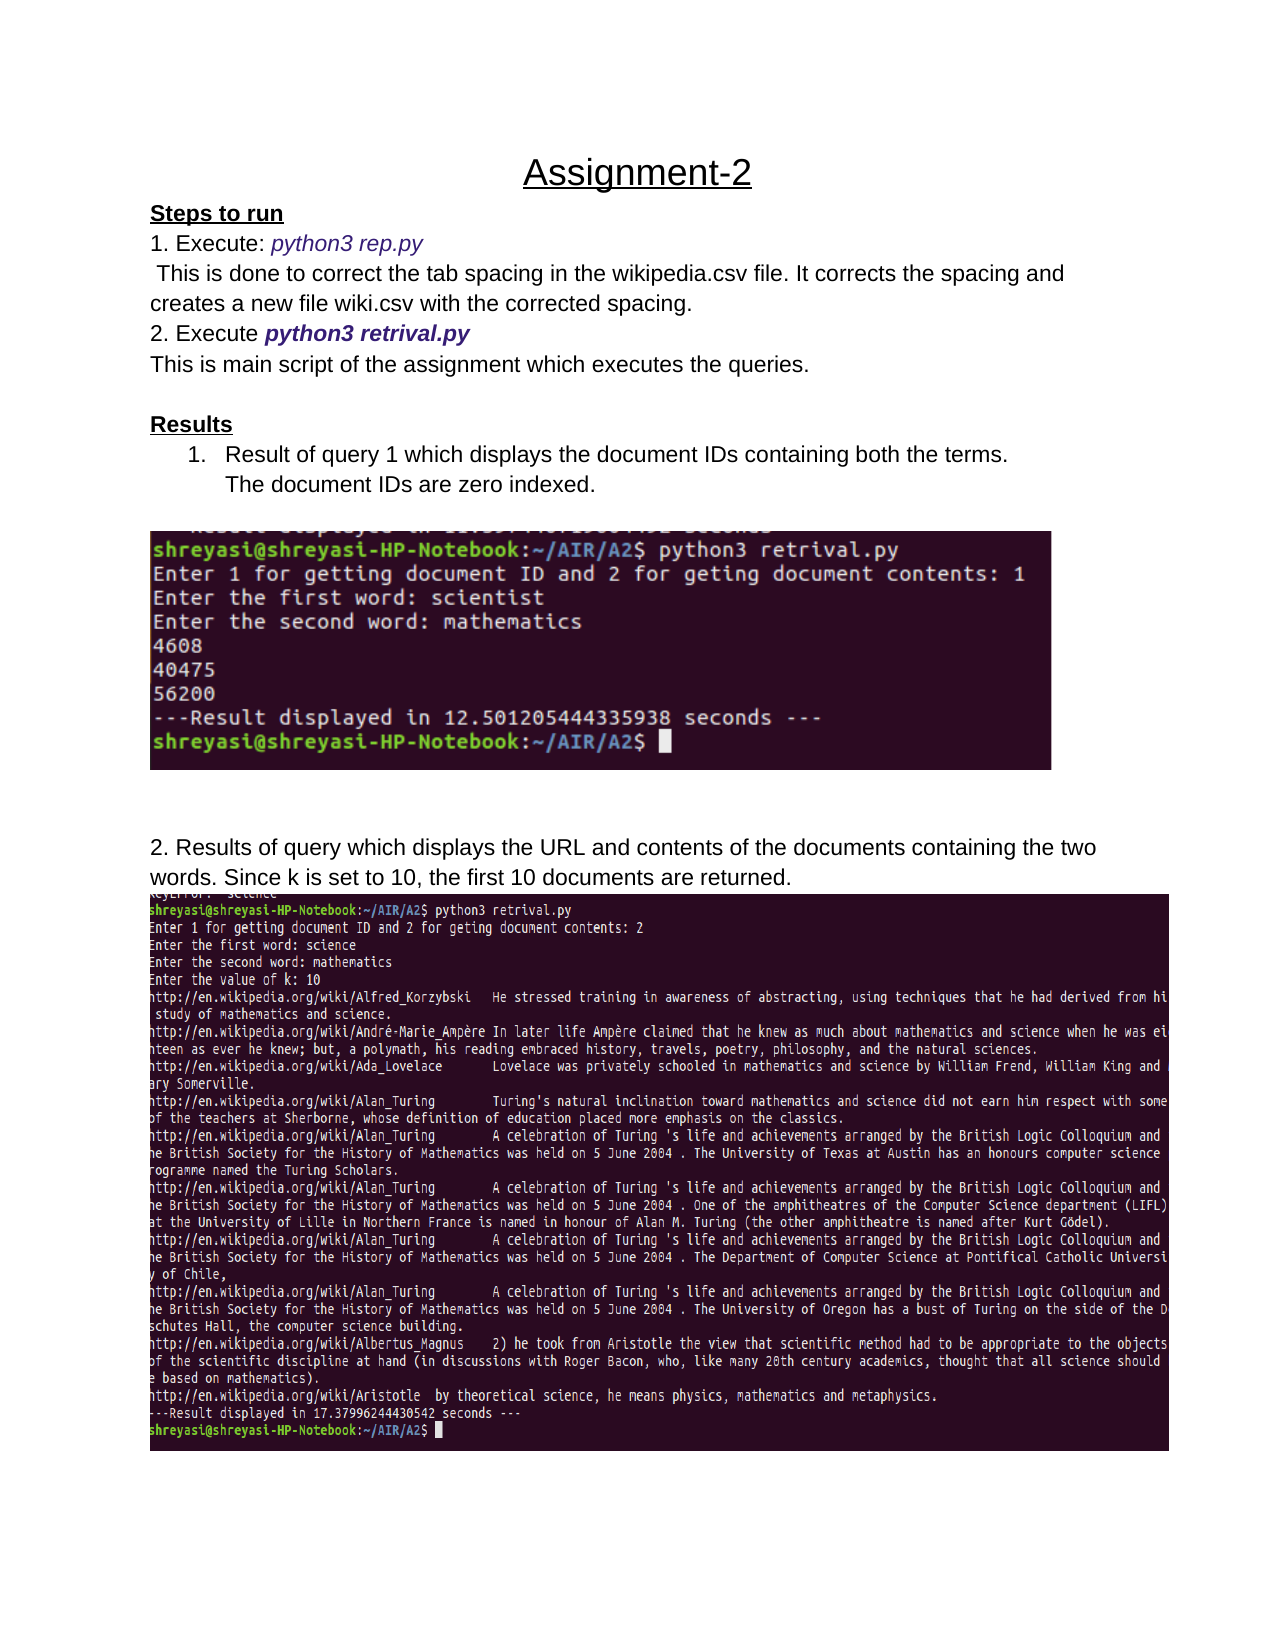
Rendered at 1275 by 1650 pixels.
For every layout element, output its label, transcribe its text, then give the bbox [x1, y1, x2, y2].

picture [150, 894, 1169, 1451]
text 2. Execute python3 retrival.py [150, 320, 1125, 347]
text Steps to run 1. Execute: python3 rep.py [150, 199, 1125, 256]
text The document IDs are zero indexed. [150, 471, 1125, 498]
text This is main script of the assignment which executes the queries. [150, 351, 1125, 377]
text Results [150, 411, 1125, 437]
text Assignment-2 [150, 150, 1125, 193]
list Result of query 1 which displays the document IDs containing both the terms. [187, 441, 1125, 468]
picture [150, 531, 1052, 770]
text 2. Results of query which displays the URL and contents of the documents containing the two words. Since k is set to 10, the first 10 documents are returned. [150, 834, 1125, 890]
text This is done to correct the tab spacing in the wikipedia.csv file. It corrects the spacing and creates a new file wiki.csv with the corrected spacing. [150, 260, 1125, 317]
